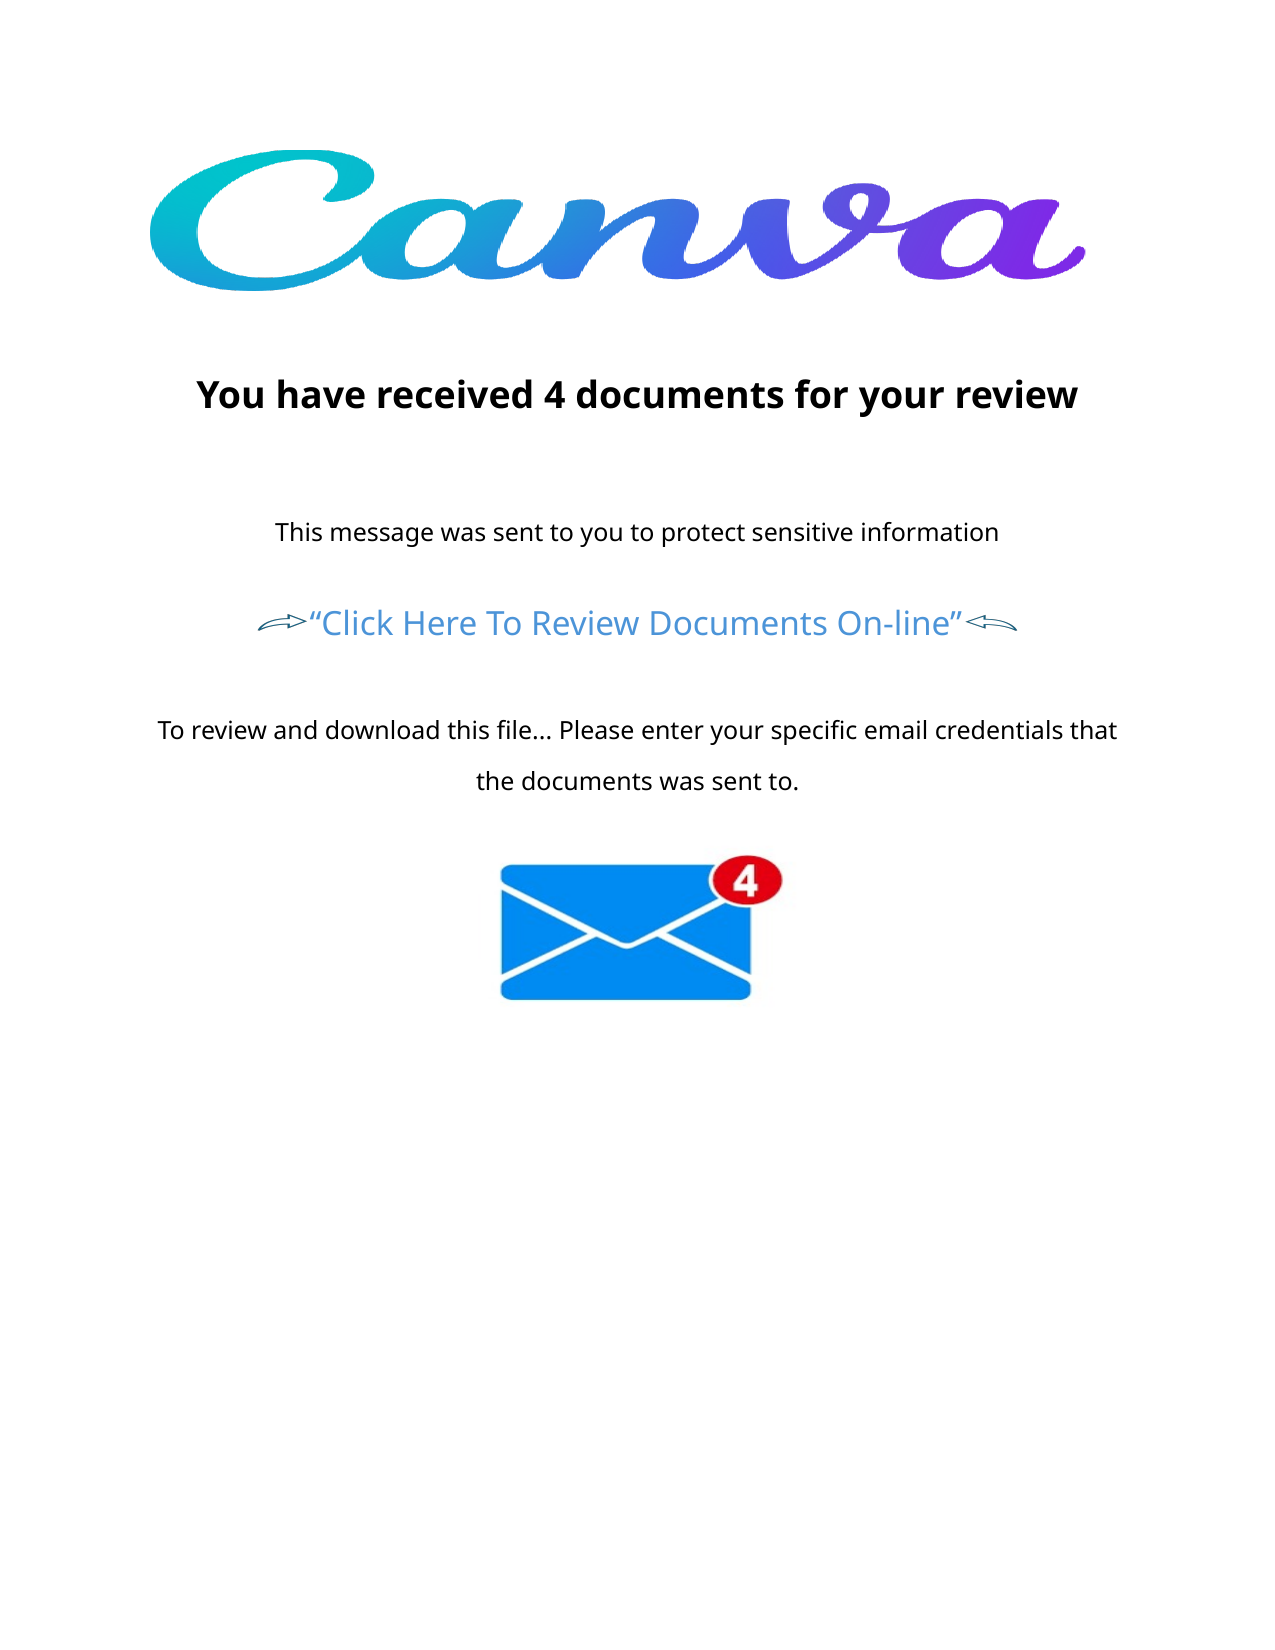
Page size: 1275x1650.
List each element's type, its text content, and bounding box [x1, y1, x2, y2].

picture [478, 815, 797, 1040]
text To review and download this file... Please enter your specific email credentials that the documents was sent to. [150, 713, 1125, 798]
picture [962, 612, 1021, 635]
text This message was sent to you to protect sensitive information [150, 514, 1125, 548]
picture [254, 611, 310, 635]
text “Click Here To Review Documents On-line” [150, 599, 1125, 645]
picture [150, 150, 1086, 291]
text You have received 4 documents for your review [150, 368, 1125, 419]
